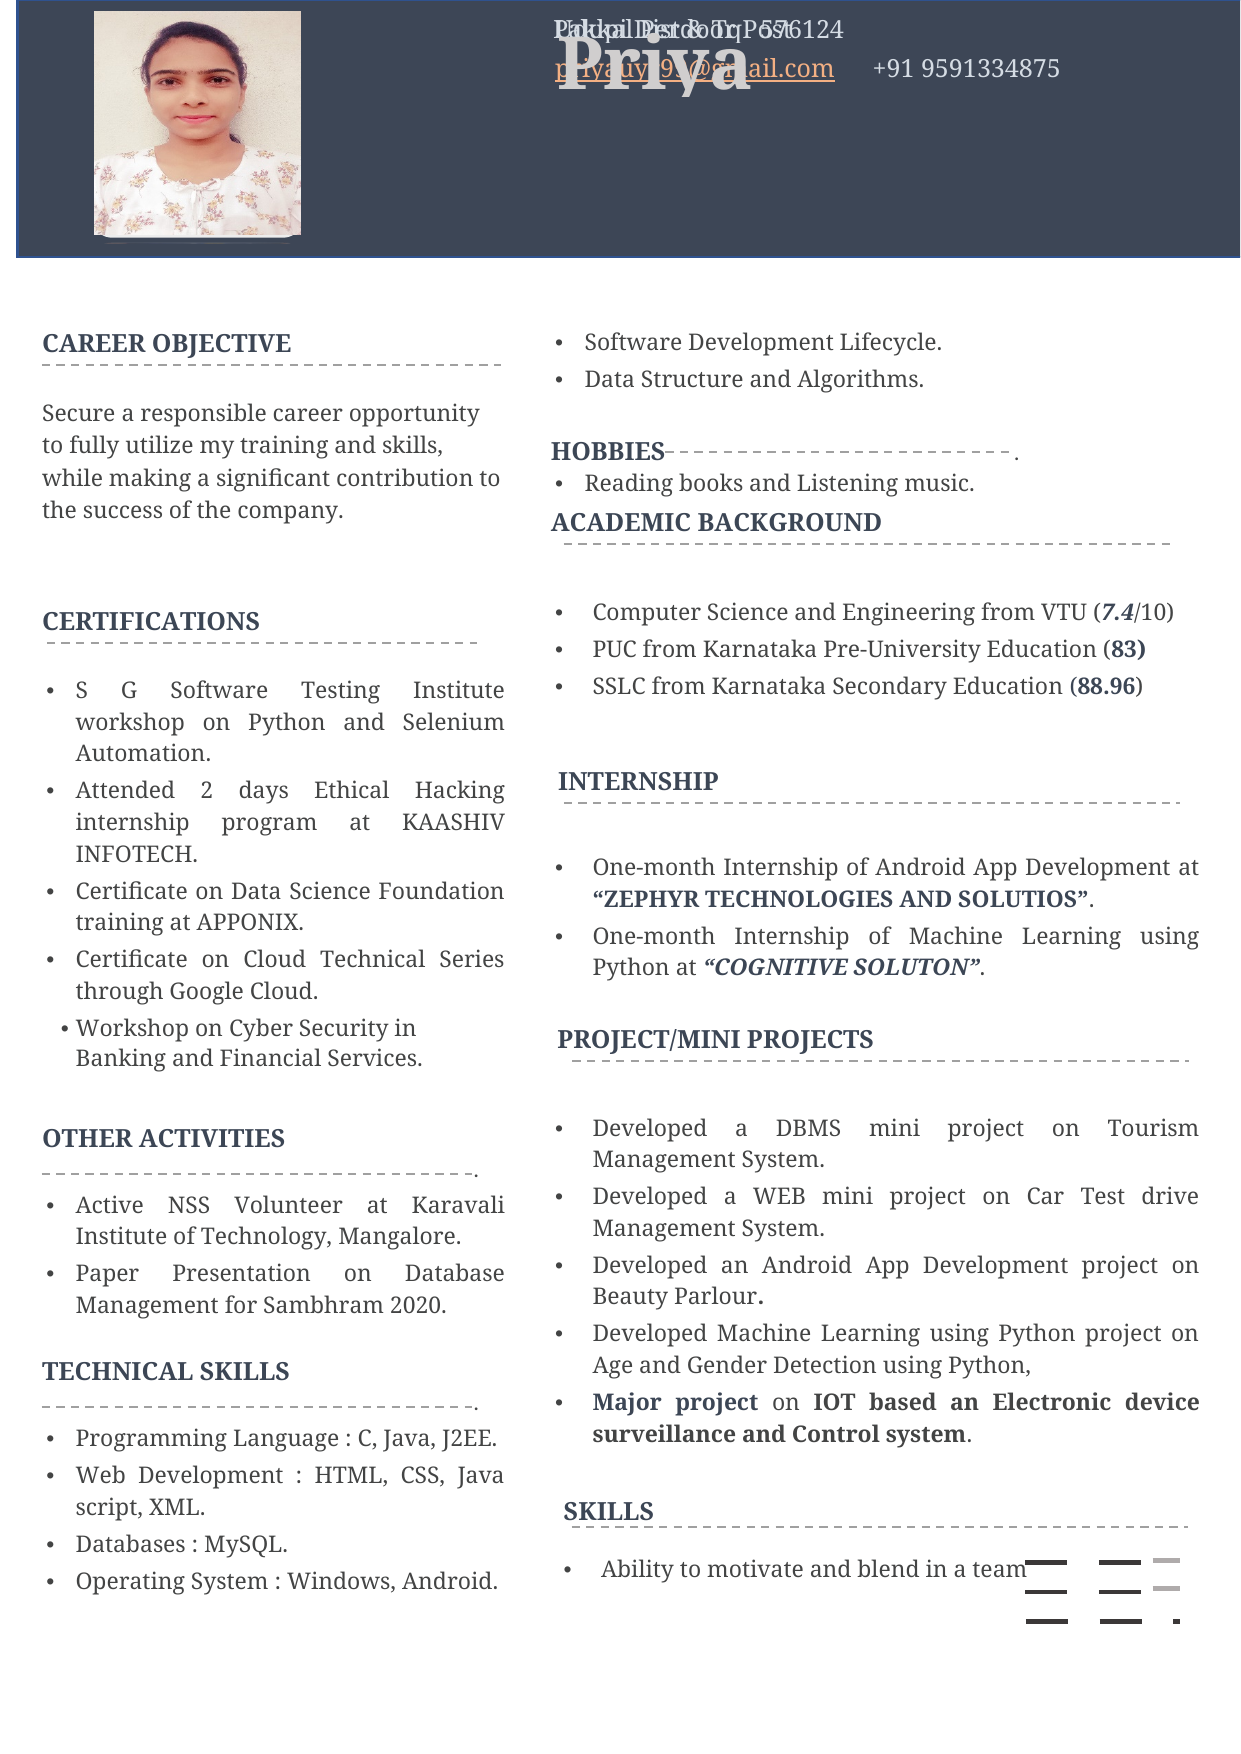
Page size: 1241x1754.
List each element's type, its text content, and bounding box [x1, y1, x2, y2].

subtitle ACADEMIC BACKGROUND [551, 504, 1200, 538]
list PUC from Karnataka Pre-University Education (83) [555, 632, 1200, 664]
subtitle PROJECT/MINI PROJECTS [551, 1021, 1202, 1056]
list Developed a DBMS mini project on Tourism Management System. [555, 1111, 1200, 1174]
list SSLC from Karnataka Secondary Education (88.96) [555, 669, 1200, 701]
list Paper Presentation on Database Management for Sambhram 2020. [46, 1257, 505, 1320]
list One-month Internship of Android App Development at “ZEPHYR TECHNOLOGIES AND SOLUTIOS”. [555, 851, 1200, 914]
list Computer Science and Engineering from VTU (7.4/10) [555, 595, 1200, 627]
list S G Software Testing Institute workshop on Python and Selenium Automation. [46, 674, 505, 768]
list Ability to motivate and blend in a team [563, 1553, 1200, 1584]
list Data Structure and Algorithms. [555, 362, 1200, 394]
list Attended 2 days Ethical Hacking internship program at KAASHIV INFOTECH. [46, 774, 505, 869]
list Operating System : Windows, Android. [46, 1565, 505, 1596]
list Workshop on Cyber Security in Banking and Financial Services. [61, 1012, 505, 1073]
list Major project on IOT based an Electronic device surveillance and Control system. [555, 1386, 1200, 1449]
subtitle CAREER OBJECTIVE [42, 258, 507, 360]
subtitle INTERNSHIP [558, 764, 1202, 798]
list Programming Language : C, Java, J2EE. [46, 1422, 505, 1453]
list Developed an Android App Development project on Beauty Parlour. [555, 1249, 1200, 1312]
list Software Development Lifecycle. [555, 258, 1200, 357]
text Secure a responsible career opportunity to fully utilize my training and skills, while making a significant contribution to the success of the company. [42, 397, 507, 525]
list Reading books and Listening music. [555, 467, 1200, 499]
list Web Development : HTML, CSS, Java script, XML. [46, 1459, 505, 1522]
list Certificate on Data Science Foundation training at APPONIX. [46, 874, 505, 937]
subtitle SKILLS [551, 1494, 1202, 1528]
list Developed Machine Learning using Python project on Age and Gender Detection using Python, [555, 1317, 1200, 1380]
list Developed a WEB mini project on Car Test drive Management System. [555, 1180, 1200, 1243]
list One-month Internship of Machine Learning using Python at “COGNITIVE SOLUTON”. [555, 920, 1200, 982]
list Active NSS Volunteer at Karavali Institute of Technology, Mangalore. [46, 1189, 505, 1252]
picture [91, 11, 319, 244]
list Certificate on Cloud Technical Series through Google Cloud. [46, 943, 505, 1006]
text TECHNICAL SKILLS. [42, 1354, 505, 1422]
text OTHER ACTIVITIES. [42, 1121, 505, 1189]
list Databases : MySQL. [46, 1528, 505, 1559]
text HOBBIES. [551, 433, 1200, 467]
subtitle CERTIFICATIONS [42, 604, 507, 638]
